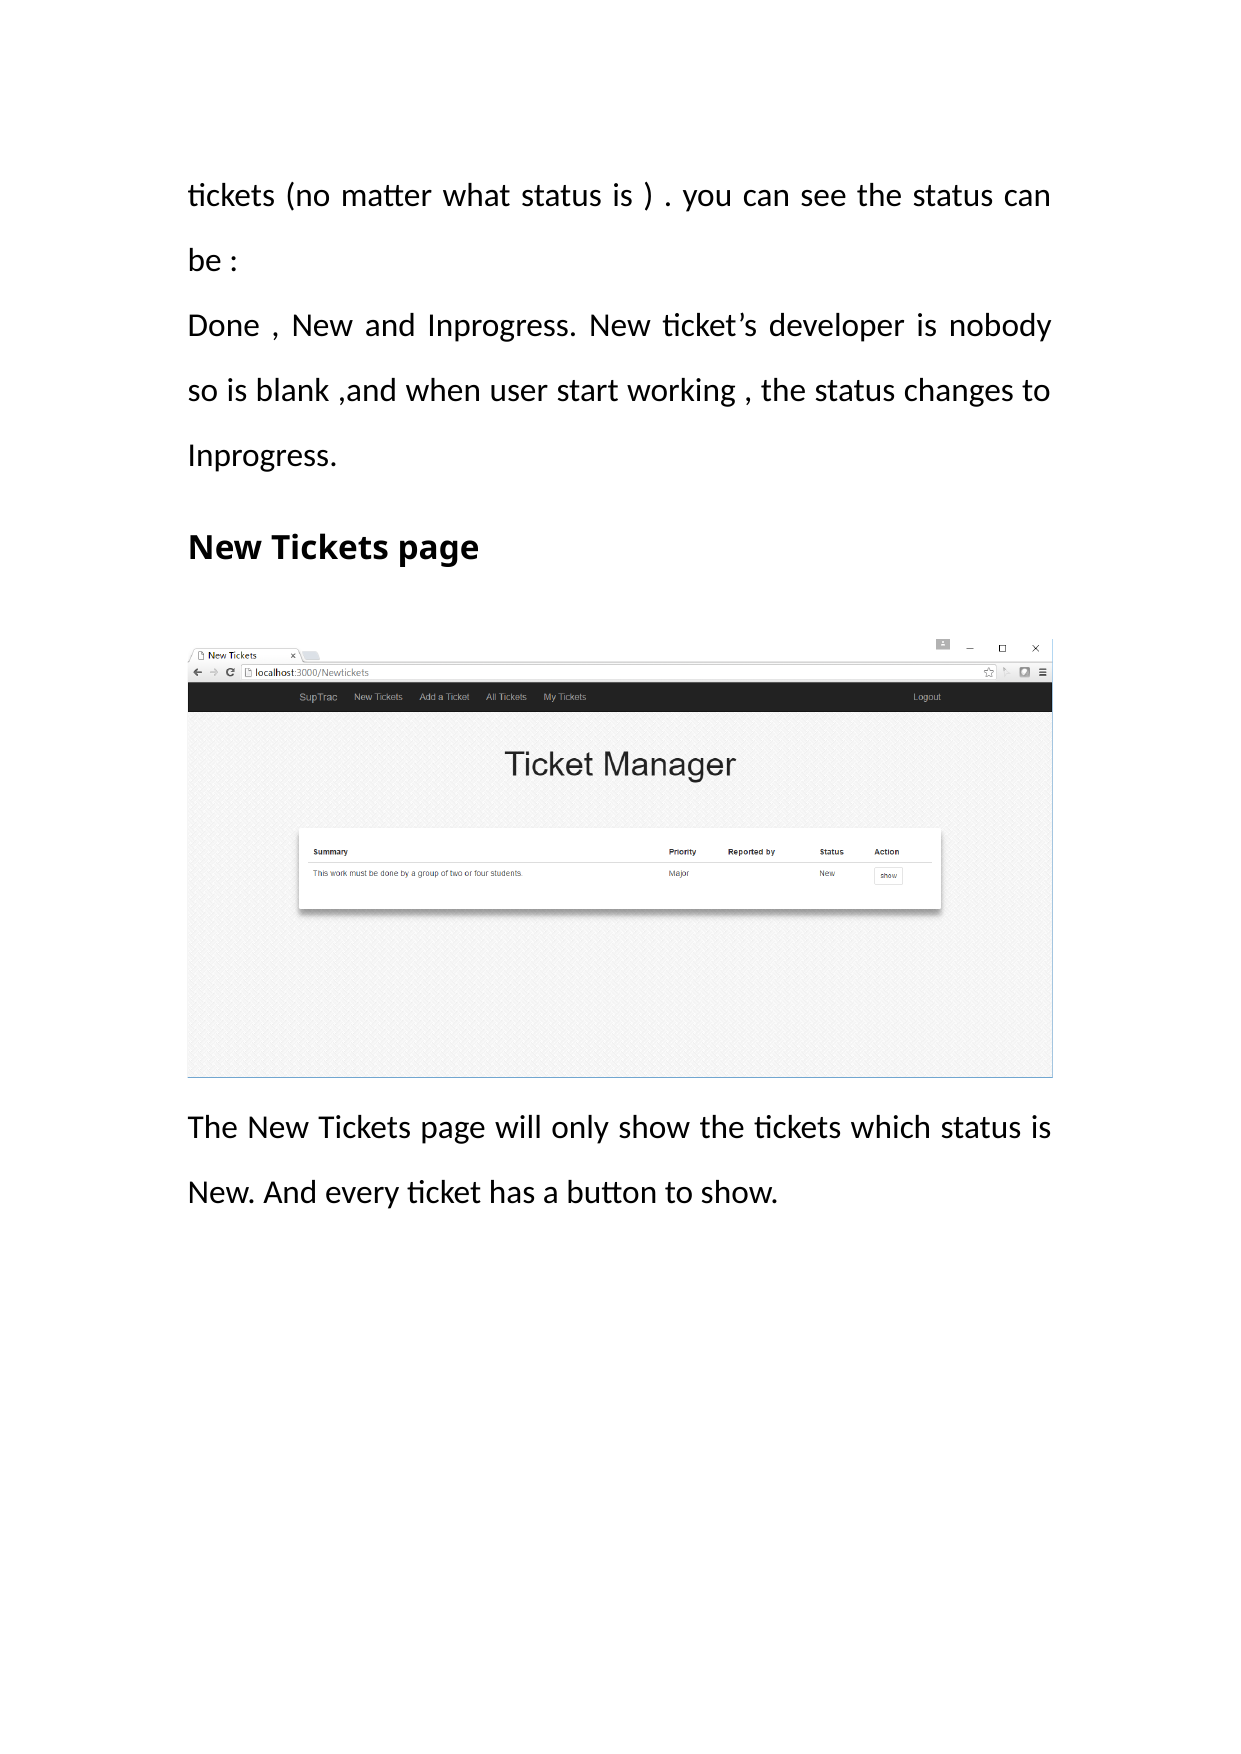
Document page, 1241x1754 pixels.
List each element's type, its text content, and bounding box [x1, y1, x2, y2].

subtitle New Tickets page [187, 514, 1053, 579]
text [187, 162, 1053, 292]
text Done , New and Inprogress. New ticket’s developer is nobody so is blank ,and when user start working , the status changes to Inprogress. [187, 292, 1053, 487]
picture [187, 639, 1053, 1078]
text The New Tickets page will only show the tickets which status is New. And every ticket has a button to show. [187, 1094, 1053, 1224]
